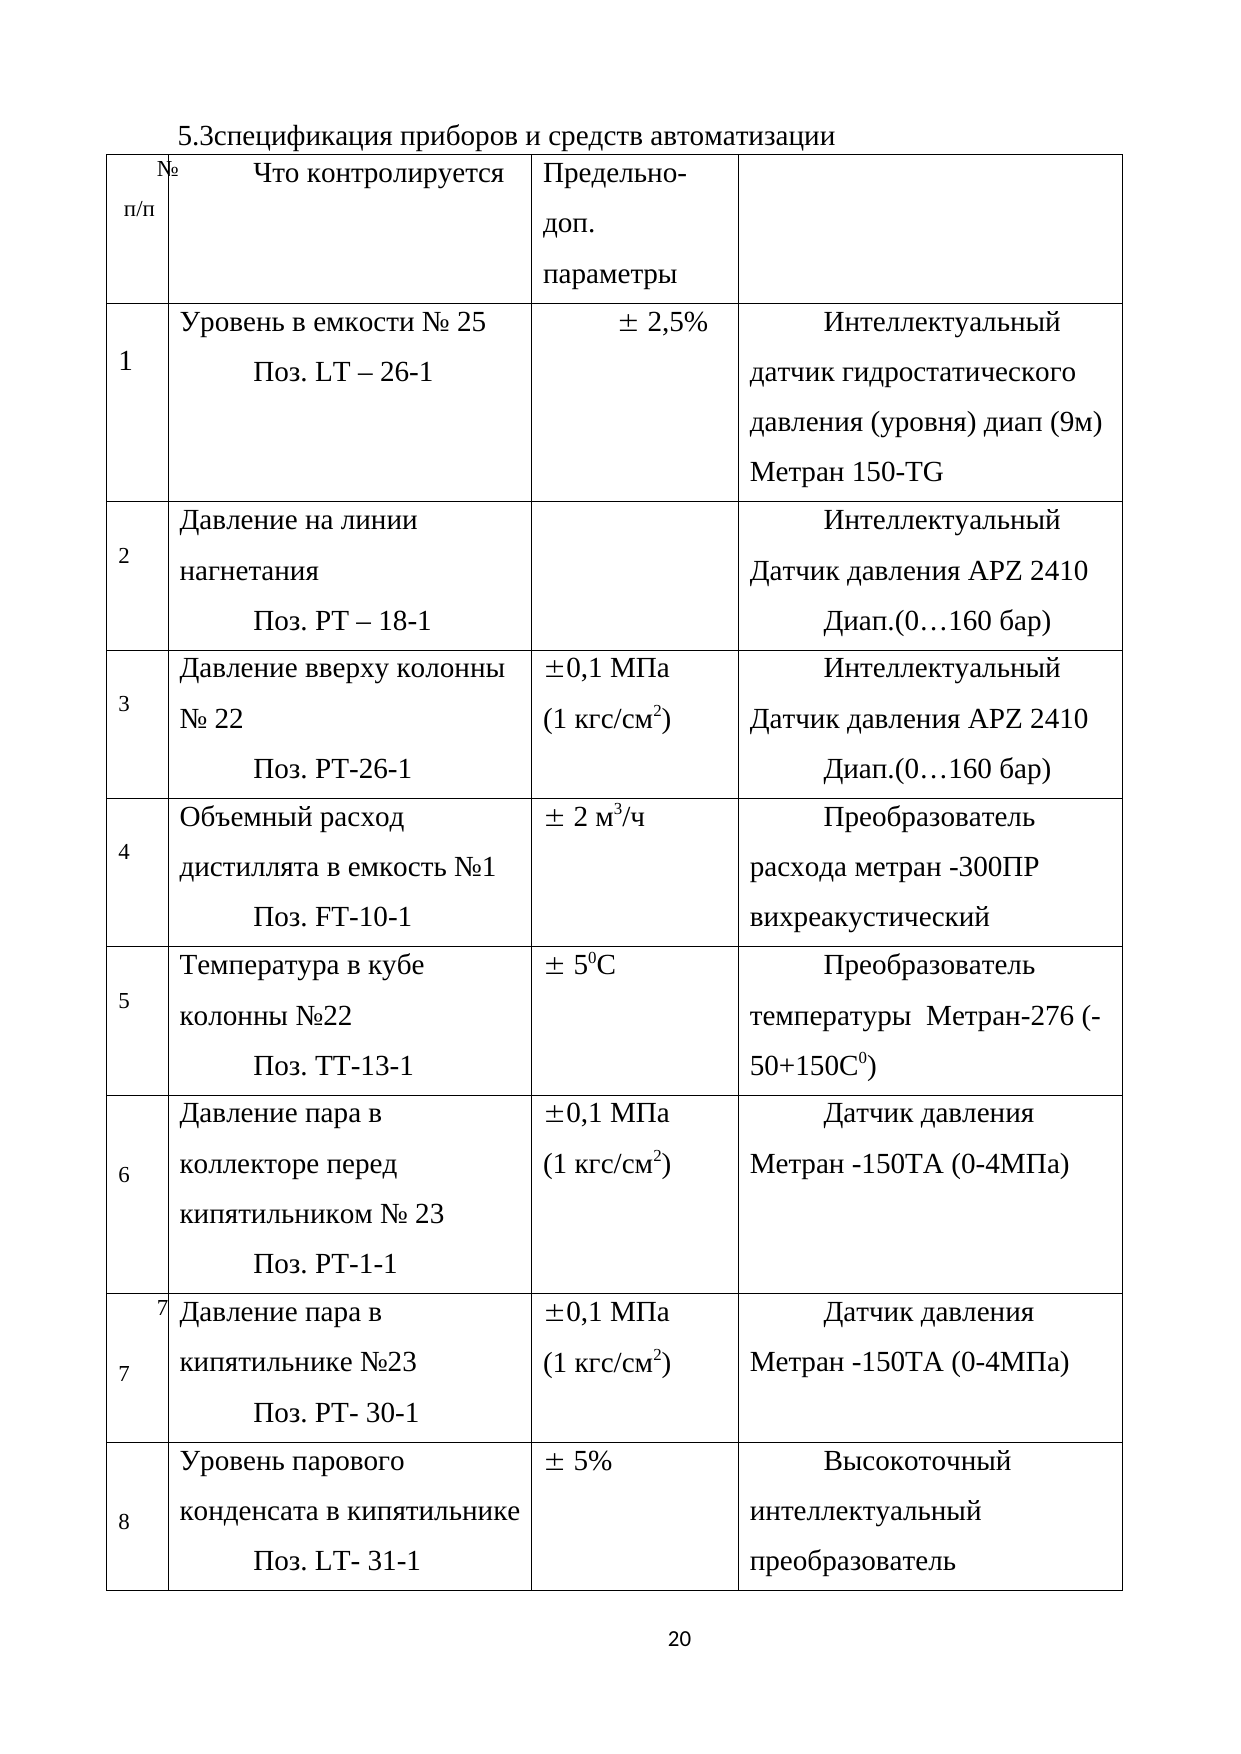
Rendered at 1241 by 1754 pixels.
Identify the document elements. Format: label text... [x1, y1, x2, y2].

table_cell Преобразователь расхода метран -300ПР вихреакустический [739, 799, 1122, 946]
subtitle 5.3спецификация приборов и средств автоматизации [177, 118, 1181, 152]
table_cell Интеллектуальный датчик гидростатического давления (уровня) диап (9м) Метран 150-TG [739, 304, 1122, 501]
table_cell Интеллектуальный Датчик давления APZ 2410 Диап.(0…160 бар) [739, 502, 1122, 649]
table_cell 50С [532, 947, 738, 1094]
table_cell 2 [107, 502, 168, 649]
table_cell 8 [107, 1443, 168, 1590]
table_header Что контролируется [169, 155, 531, 303]
table_cell 4 [107, 799, 168, 946]
table_cell 5% [532, 1443, 738, 1590]
table_cell Датчик давления Метран -150TA (0-4МПа) [739, 1294, 1122, 1442]
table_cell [739, 1443, 1122, 1590]
table_cell Интеллектуальный Датчик давления APZ 2410 Диап.(0…160 бар) [739, 651, 1122, 798]
table_cell 5 [107, 947, 168, 1094]
table_cell 0,1 МПа (1 кгс/см2) [532, 1294, 738, 1442]
table_cell 2 м3/ч [532, 799, 738, 946]
table_cell 1 [107, 304, 168, 501]
table_header [739, 155, 1122, 303]
table_cell Объемный расход дистиллята в емкость №1 Поз. FT-10-1 [169, 799, 531, 946]
table_cell 0,1 МПа (1 кгс/см2) [532, 651, 738, 798]
table_cell 2,5% [532, 304, 738, 501]
table_cell Температура в кубе колонны №22 Поз. TT-13-1 [169, 947, 531, 1094]
table_cell [532, 502, 738, 649]
table_cell Давление вверху колонны № 22 Поз. PT-26-1 [169, 651, 531, 798]
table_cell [169, 1443, 531, 1590]
table_header Предельно-доп. параметры [532, 155, 738, 303]
table_cell 3 [107, 651, 168, 798]
table_cell Преобразователь температуры Метран-276 (-50+150С0) [739, 947, 1122, 1094]
table_header № п/п [107, 155, 168, 303]
table_cell 7 7 [107, 1294, 168, 1442]
table_cell Датчик давления Метран -150TA (0-4МПа) [739, 1096, 1122, 1293]
table_cell Давление пара в коллекторе перед кипятильником № 23 Поз. PT-1-1 [169, 1096, 531, 1293]
table_cell 6 [107, 1096, 168, 1293]
table_cell Давление пара в кипятильнике №23 Поз. РТ- 30-1 [169, 1294, 531, 1442]
table_cell Давление на линии нагнетания Поз. PT – 18-1 [169, 502, 531, 649]
table_cell Уровень в емкости № 25 Поз. LT – 26-1 [169, 304, 531, 501]
table_cell 0,1 МПа (1 кгс/см2) [532, 1096, 738, 1293]
